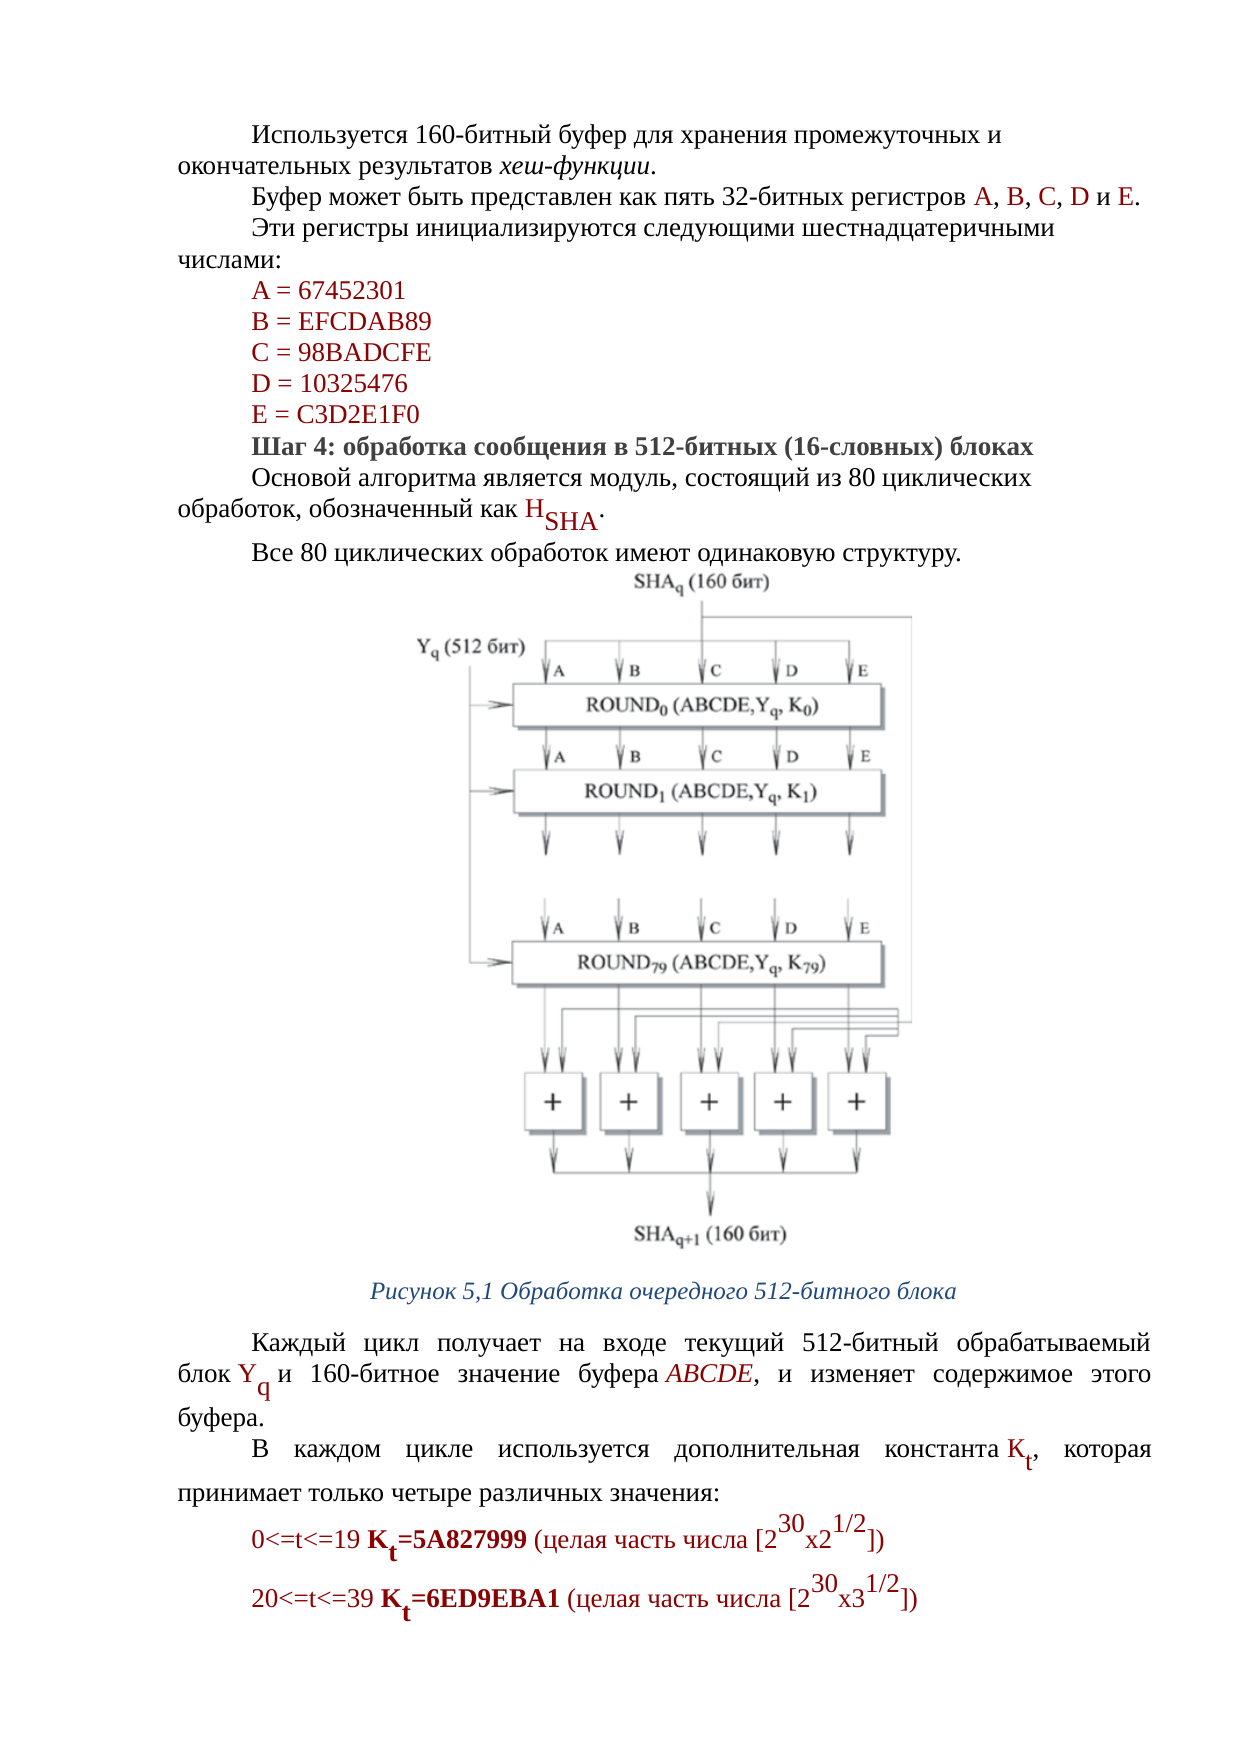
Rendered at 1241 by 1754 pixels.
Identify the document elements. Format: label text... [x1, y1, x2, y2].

text Используется 160-битный буфер для хранения промежуточных и окончательных результатов хeш-функции. [177, 118, 1152, 180]
text Все 80 циклических обработок имеют одинаковую структуру. [177, 536, 1152, 567]
text Рисунок 5,1 Обработка очередного 512-битного блока [177, 1276, 1152, 1305]
text A = 67452301 [177, 274, 1152, 305]
text 20<=t<=39 Kt=6ED9EBA1 (целая часть числа [230x31/2]) [177, 1567, 1152, 1627]
picture [416, 567, 913, 1251]
text Шаг 4: обработка сообщения в 512-битных (16-словных) блоках [177, 429, 1152, 461]
text C = 98BADCFE [177, 336, 1152, 367]
text В каждом цикле используется дополнительная константа Кt, которая принимает только четыре различных значения: [177, 1432, 1152, 1507]
text B = EFCDAB89 [177, 305, 1152, 336]
text Основой алгоритма является модуль, состоящий из 80 циклических обработок, обозначенный как HSHA. [177, 461, 1152, 536]
text 0<=t<=19 Kt=5A827999 (целая часть числа [230x21/2]) [177, 1507, 1152, 1567]
text D = 10325476 [177, 367, 1152, 398]
text E = C3D2E1F0 [177, 398, 1152, 429]
text Каждый цикл получает на входе текущий 512-битный обрабатываемый блок Yq и 160-битное значение буфера ABCDE, и изменяет содержимое этого буфера. [177, 1326, 1152, 1432]
text Эти регистры инициализируются следующими шестнадцатеричными числами: [177, 212, 1152, 274]
text Буфер может быть представлен как пять 32-битных регистров A, B, C, D и E. [177, 180, 1152, 212]
